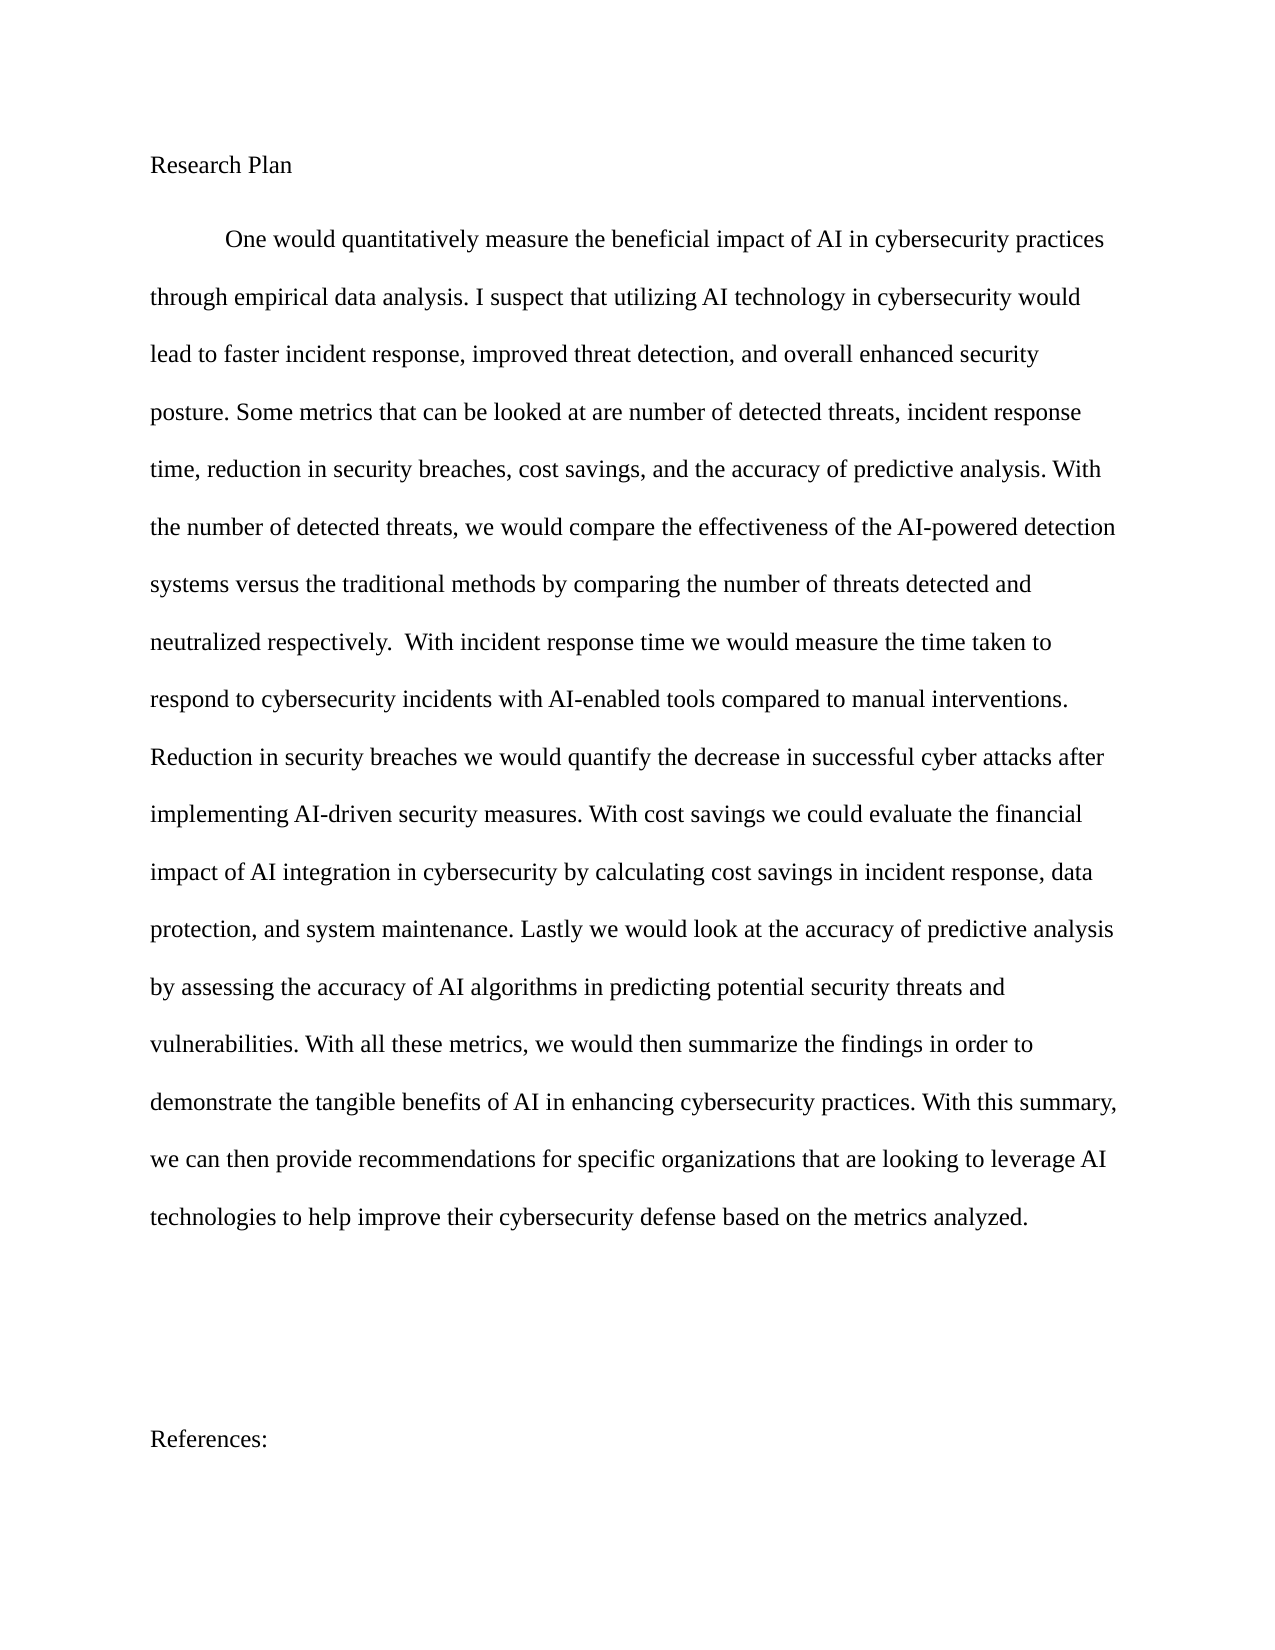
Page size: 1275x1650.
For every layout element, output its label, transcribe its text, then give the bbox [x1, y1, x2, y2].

text One would quantitatively measure the beneficial impact of AI in cybersecurity practices through empirical data analysis. I suspect that utilizing AI technology in cybersecurity would lead to faster incident response, improved threat detection, and overall enhanced security posture. Some metrics that can be looked at are number of detected threats, incident response time, reduction in security breaches, cost savings, and the accuracy of predictive analysis. With the number of detected threats, we would compare the effectiveness of the AI-powered detection systems versus the traditional methods by comparing the number of threats detected and neutralized respectively. With incident response time we would measure the time taken to respond to cybersecurity incidents with AI-enabled tools compared to manual interventions. Reduction in security breaches we would quantify the decrease in successful cyber attacks after implementing AI-driven security measures. With cost savings we could evaluate the financial impact of AI integration in cybersecurity by calculating cost savings in incident response, data protection, and system maintenance. Lastly we would look at the accuracy of predictive analysis by assessing the accuracy of AI algorithms in predicting potential security threats and vulnerabilities. With all these metrics, we would then summarize the findings in order to demonstrate the tangible benefits of AI in enhancing cybersecurity practices. With this summary, we can then provide recommendations for specific organizations that are looking to leverage AI technologies to help improve their cybersecurity defense based on the metrics analyzed. [150, 224, 1125, 1230]
text Research Plan [150, 150, 1125, 179]
text References: [150, 1424, 1125, 1453]
